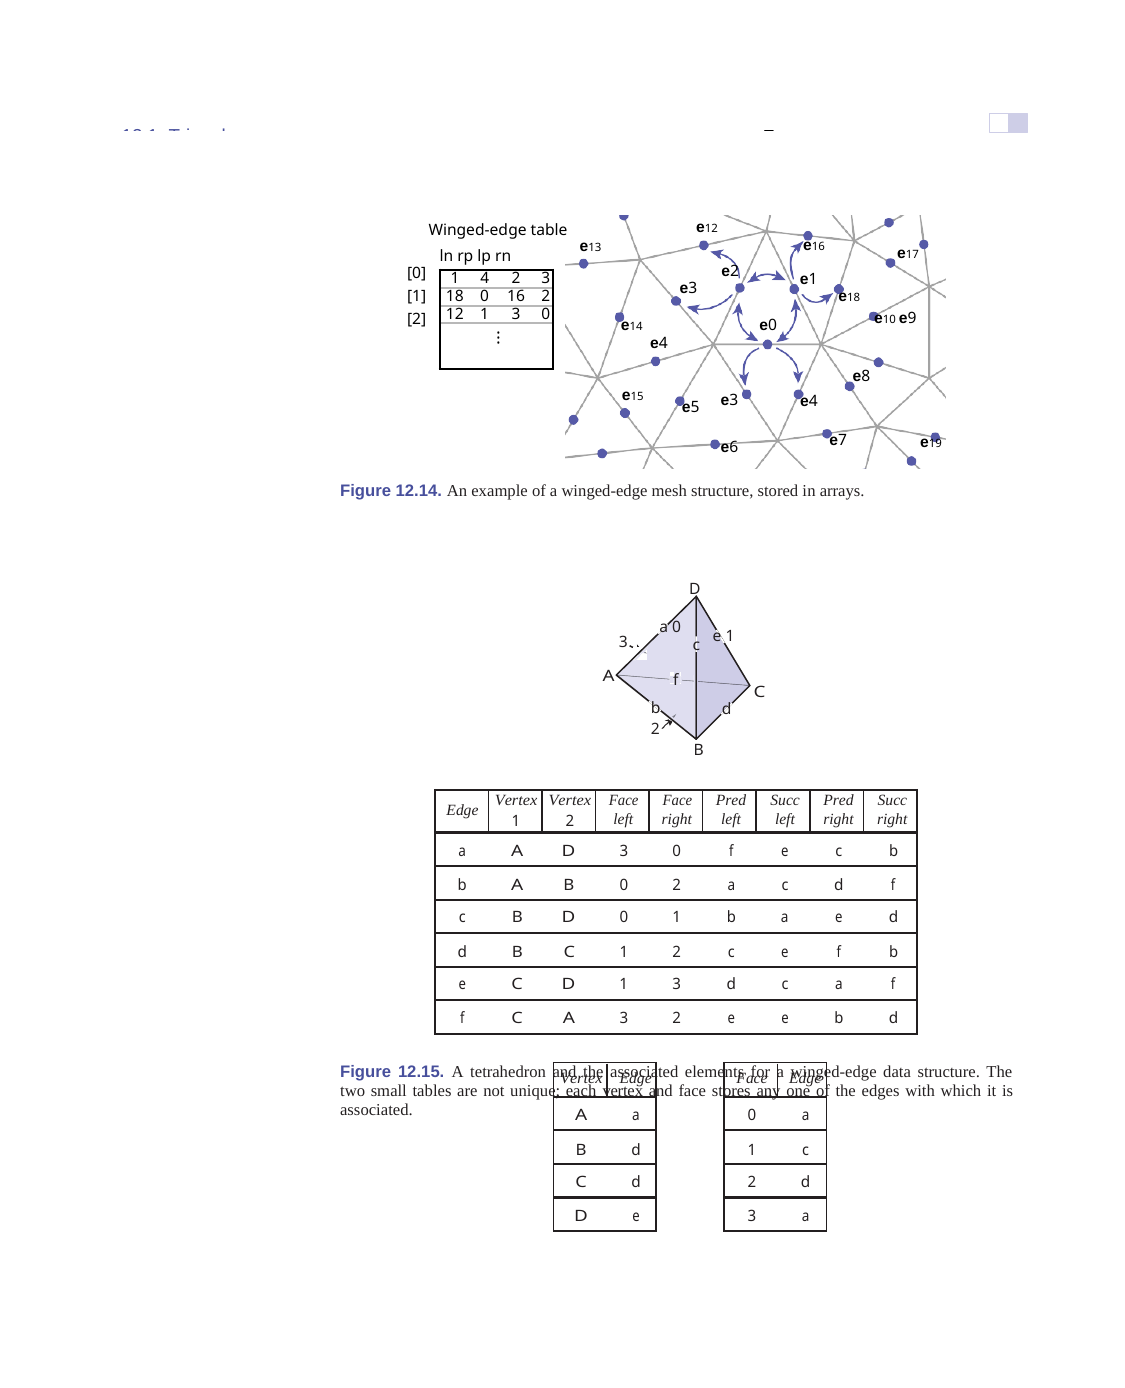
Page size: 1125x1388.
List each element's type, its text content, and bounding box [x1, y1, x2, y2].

table_cell b [863, 934, 916, 966]
table_header Vertex 2 [543, 791, 595, 831]
table_cell 1 [596, 934, 649, 966]
table_cell a [703, 867, 756, 898]
text [0] [79, 262, 426, 283]
table_cell 0 [596, 867, 649, 898]
table_cell f [703, 834, 756, 865]
table_cell D [542, 901, 596, 932]
table_cell 1 [596, 968, 649, 999]
table_cell f [810, 934, 863, 966]
table_cell C [542, 934, 596, 966]
table_cell c [436, 901, 488, 932]
table_cell e [703, 1001, 756, 1033]
table_cell D [542, 968, 596, 999]
table_cell C [489, 1001, 542, 1033]
table_cell d [436, 934, 488, 966]
table_cell d [703, 968, 756, 999]
table_cell d [810, 867, 863, 898]
table_cell f [863, 968, 916, 999]
table_cell a [436, 834, 488, 865]
table_cell A [489, 834, 542, 865]
table_cell 2 [649, 867, 703, 898]
table_cell b [436, 867, 488, 898]
table_cell e [810, 901, 863, 932]
text Figure 12.15. A tetrahedron and the associated elements for a winged-edge data structure. The two small tables are not unique; each vertex and face stores any one of the edges with which it is associated. [340, 1062, 1013, 1119]
table_cell f [436, 1001, 488, 1033]
table_cell B [489, 901, 542, 932]
table_cell f [863, 867, 916, 898]
table_header Edge [436, 791, 488, 831]
table_cell d [863, 901, 916, 932]
table_cell a [810, 968, 863, 999]
text [2] [79, 308, 426, 329]
table_cell 0 [649, 834, 703, 865]
table_cell c [810, 834, 863, 865]
table_cell 2 [649, 934, 703, 966]
table_header Succ right [864, 791, 916, 831]
text Figure 12.14. An example of a winged-edge mesh structure, stored in arrays. [340, 481, 1052, 500]
table_cell D [542, 834, 596, 865]
table_cell B [489, 934, 542, 966]
table_header Pred right [811, 791, 863, 831]
text [1] [79, 284, 426, 306]
text A C [602, 665, 1052, 702]
table_cell b [810, 1001, 863, 1033]
table_cell 3 [649, 968, 703, 999]
table_cell c [703, 934, 756, 966]
picture [661, 713, 677, 729]
table_cell A [542, 1001, 596, 1033]
table_cell e [436, 968, 488, 999]
table_cell c [756, 968, 810, 999]
picture [565, 215, 946, 469]
table_cell b [863, 834, 916, 865]
table_cell b [703, 901, 756, 932]
picture [629, 644, 645, 660]
table_header Vertex 1 [489, 791, 541, 831]
table_cell C [489, 968, 542, 999]
table_header Succ left [757, 791, 809, 831]
table_cell 3 [596, 1001, 649, 1033]
table_cell B [542, 867, 596, 898]
table_cell c [756, 867, 810, 898]
table_cell A [489, 867, 542, 898]
text Winged-edge table ln rp lp rn [428, 219, 571, 266]
table_cell 1 [649, 901, 703, 932]
table_cell 0 [596, 901, 649, 932]
picture [633, 646, 648, 661]
table_header Pred left [703, 791, 755, 831]
table_cell e [756, 834, 810, 865]
table_cell e [756, 1001, 810, 1033]
table_cell e [756, 934, 810, 966]
table_cell 2 [649, 1001, 703, 1033]
table_cell a [756, 901, 810, 932]
table_cell 3 [596, 834, 649, 865]
table_cell d [863, 1001, 916, 1033]
table_header Face left [596, 791, 648, 831]
table_header Face right [650, 791, 702, 831]
